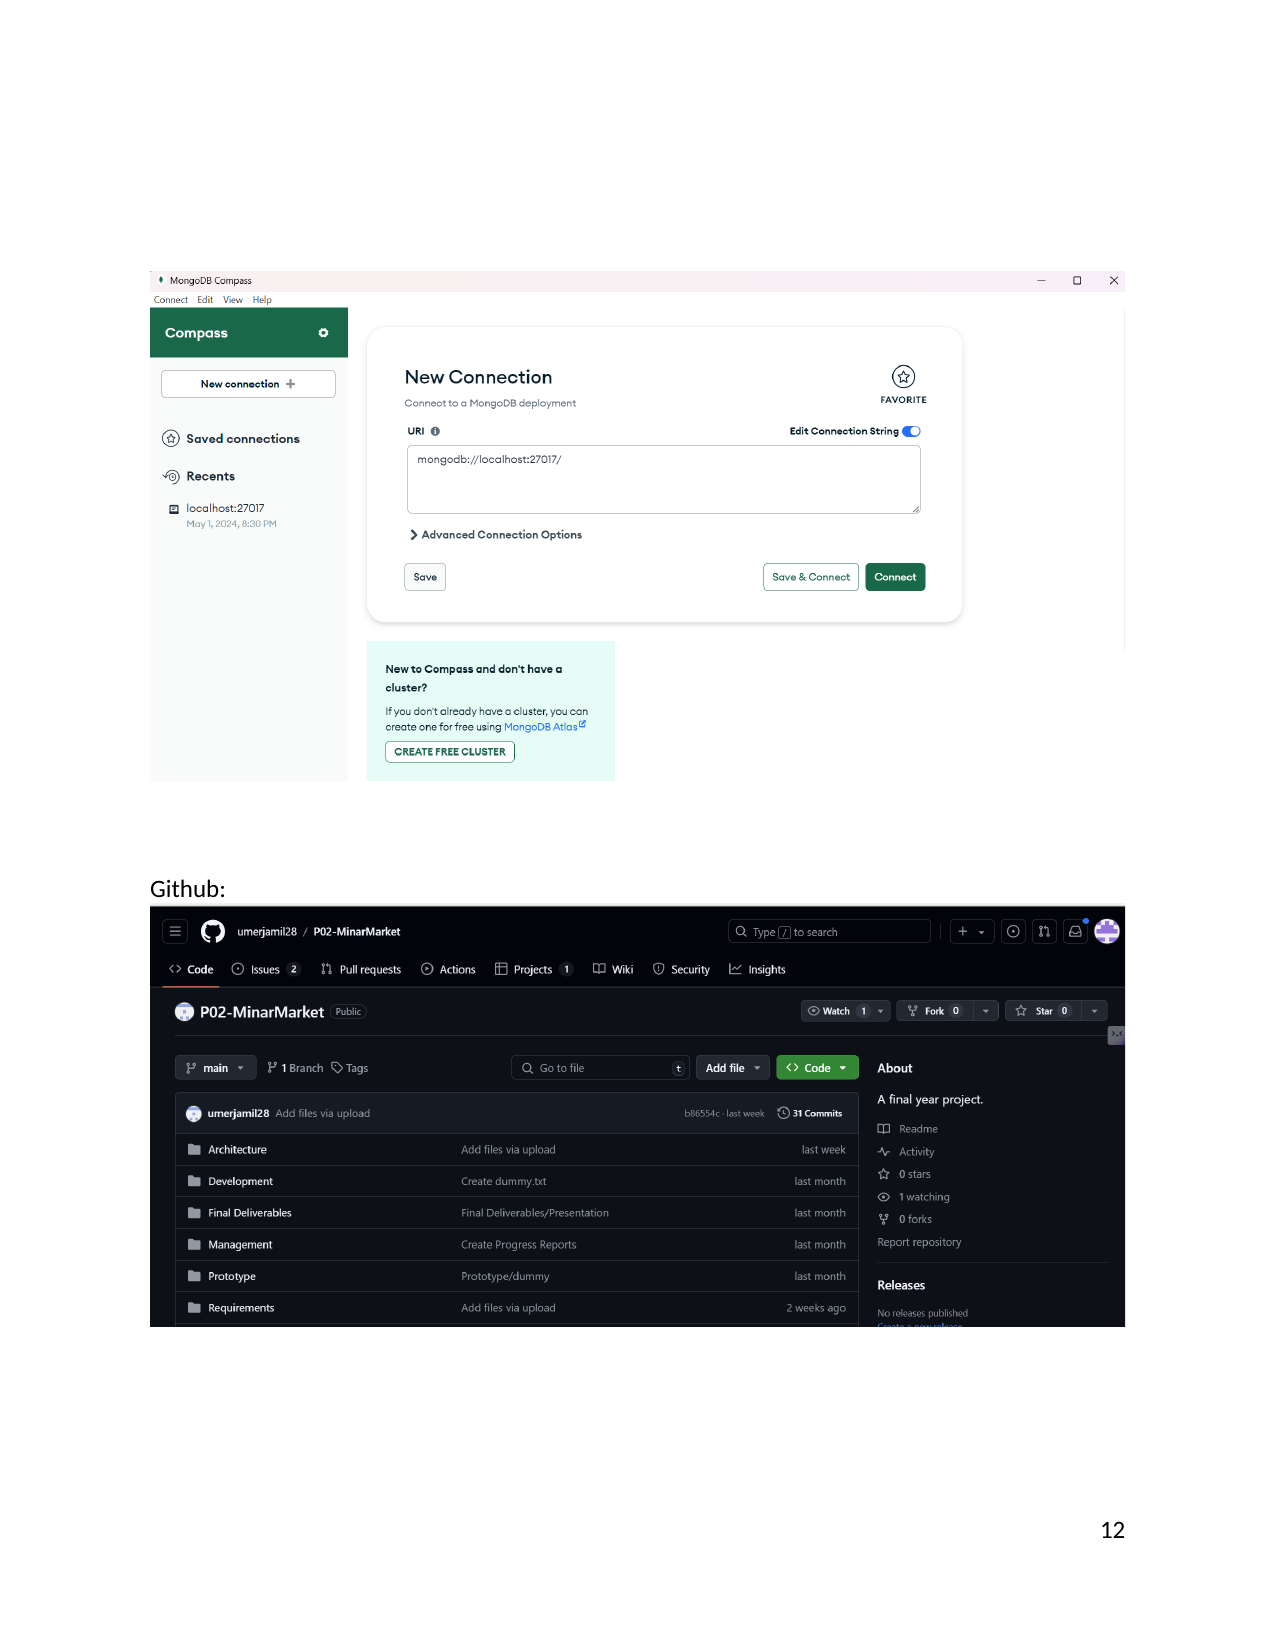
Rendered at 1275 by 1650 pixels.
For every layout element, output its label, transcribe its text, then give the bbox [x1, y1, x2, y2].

picture [150, 903, 1125, 1327]
picture [150, 271, 1125, 782]
text Github: [150, 873, 1125, 903]
